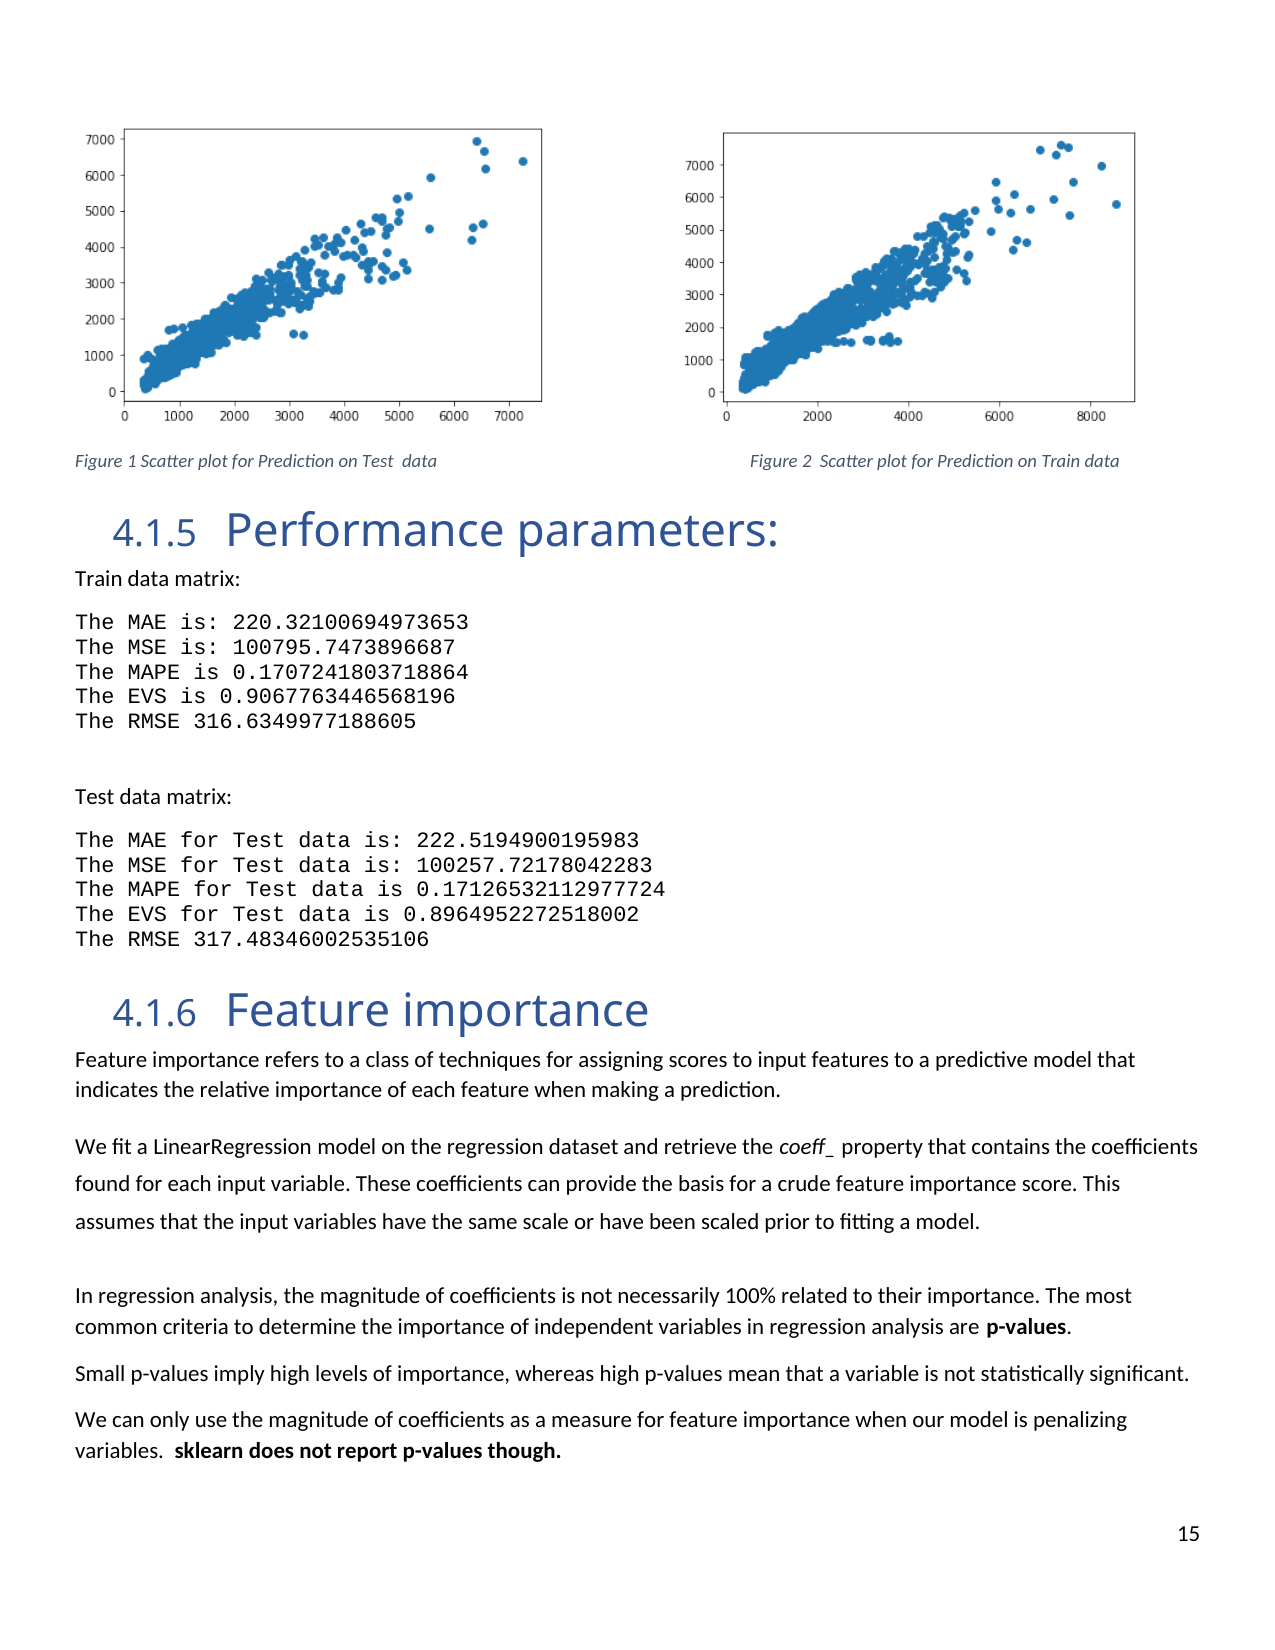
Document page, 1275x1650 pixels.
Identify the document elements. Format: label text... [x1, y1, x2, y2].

text We can only use the magnitude of coefficients as a measure for feature importance when our model is penalizing variables. sklearn does not report p-values though. [75, 1406, 1200, 1464]
text Small p-values imply high levels of importance, whereas high p-values mean that a variable is not statistically significant. [75, 1359, 1200, 1387]
picture [75, 121, 549, 431]
text The MSE is: 100795.7473896687 [75, 636, 1200, 661]
text Feature importance refers to a class of techniques for assigning scores to input features to a predictive model that indicates the relative importance of each feature when making a prediction. [75, 1045, 1200, 1103]
text The MAPE is 0.1707241803718864 [75, 661, 1200, 686]
text The EVS is 0.9067763446568196 [75, 686, 1200, 710]
text We fit a LinearRegression model on the regression dataset and retrieve the coeff_ property that contains the coefficients found for each input variable. These coefficients can provide the basis for a crude feature importance score. This assumes that the input variables have the same scale or have been scaled prior to fitting a model. [75, 1122, 1200, 1235]
text Train data matrix: [75, 564, 1200, 592]
text The MSE for Test data is: 100257.72178042283 [75, 854, 1200, 878]
text The MAE for Test data is: 222.5194900195983 [75, 829, 1200, 854]
text Test data matrix: [75, 782, 1200, 810]
text The EVS for Test data is 0.8964952272518002 [75, 903, 1200, 928]
picture [675, 126, 1143, 431]
text The MAE is: 220.32100694973653 [75, 611, 1200, 636]
subtitle Feature importance [112, 978, 1200, 1040]
subtitle Performance parameters: [112, 497, 1200, 559]
text The MAPE for Test data is 0.17126532112977724 [75, 878, 1200, 903]
text In regression analysis, the magnitude of coefficients is not necessarily 100% related to their importance. The most common criteria to determine the importance of independent variables in regression analysis are p-values. [75, 1282, 1200, 1340]
text Figure 1 Scatter plot for Prediction on Test data Figure 2 Scatter plot for Prediction on Train data [75, 449, 1200, 472]
text The RMSE 317.48346002535106 [75, 928, 1200, 953]
text The RMSE 316.6349977188605 [75, 710, 1200, 735]
